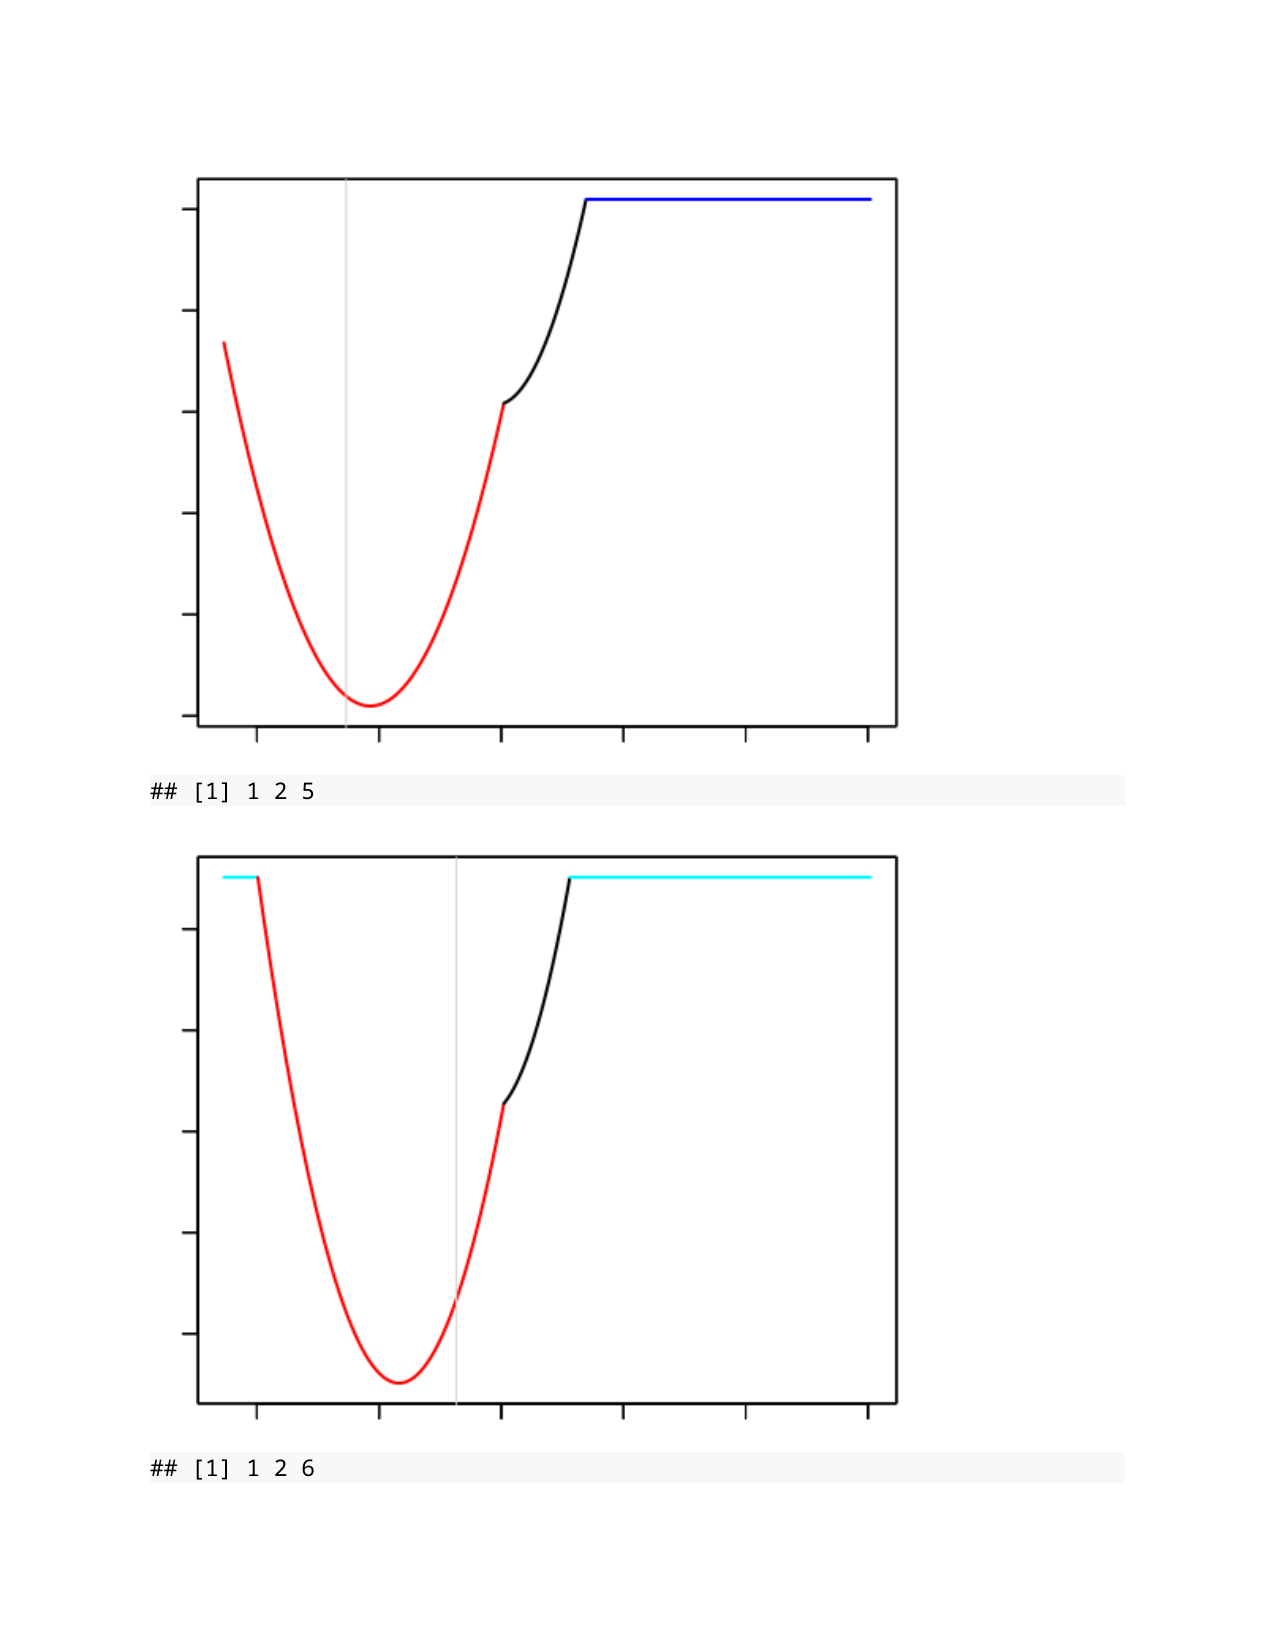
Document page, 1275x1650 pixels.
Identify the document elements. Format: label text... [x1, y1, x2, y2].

picture [168, 827, 927, 1434]
picture [168, 150, 927, 757]
text ## [1] 1 2 6 [150, 1452, 1125, 1483]
text ## [1] 1 2 5 [150, 775, 1125, 806]
